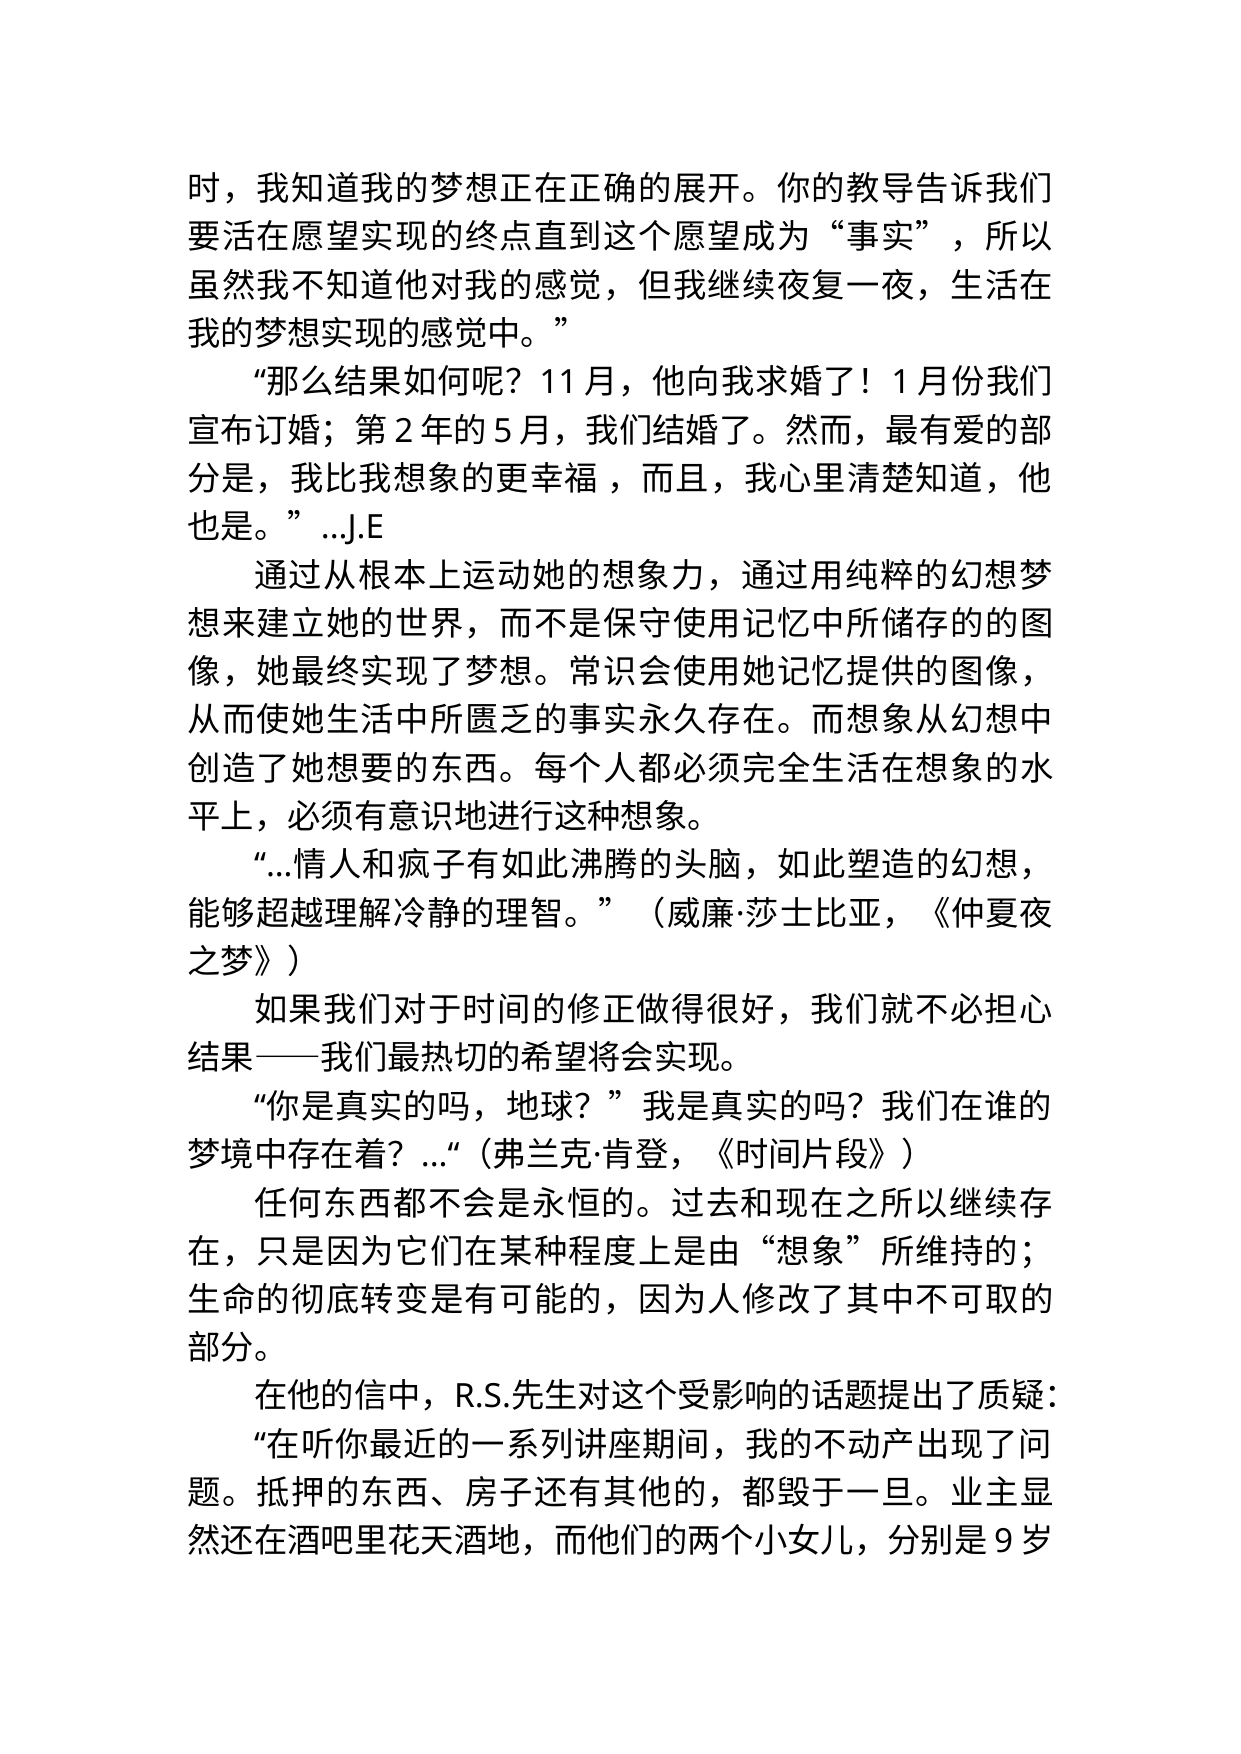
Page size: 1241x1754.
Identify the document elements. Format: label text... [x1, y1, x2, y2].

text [187, 162, 1053, 355]
text 如果我们对于时间的修正做得很好，我们就不必担心结果——我们最热切的希望将会实现。 [187, 983, 1053, 1079]
text “你是真实的吗，地球？”我是真实的吗？我们在谁的梦境中存在着？...“（弗兰克·肯登，《时间片段》） [187, 1079, 1053, 1176]
text “…情人和疯子有如此沸腾的头脑，如此塑造的幻想，能够超越理解冷静的理智。”（威廉·莎士比亚，《仲夏夜之梦》） [187, 838, 1053, 983]
text 任何东西都不会是永恒的。过去和现在之所以继续存在，只是因为它们在某种程度上是由“想象”所维持的；生命的彻底转变是有可能的，因为人修改了其中不可取的部分。 [187, 1176, 1053, 1369]
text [187, 1418, 1053, 1563]
text 在他的信中，R.S.先生对这个受影响的话题提出了质疑： [187, 1369, 1053, 1418]
text 通过从根本上运动她的想象力，通过用纯粹的幻想梦想来建立她的世界，而不是保守使用记忆中所储存的的图像，她最终实现了梦想。常识会使用她记忆提供的图像，从而使她生活中所匮乏的事实永久存在。而想象从幻想中创造了她想要的东西。每个人都必须完全生活在想象的水平上，必须有意识地进行这种想象。 [187, 548, 1053, 838]
text “那么结果如何呢？11月，他向我求婚了！1月份我们宣布订婚；第2年的5月，我们结婚了。然而，最有爱的部分是，我比我想象的更幸福 ，而且，我心里清楚知道，他也是。”...J.E [187, 355, 1053, 548]
